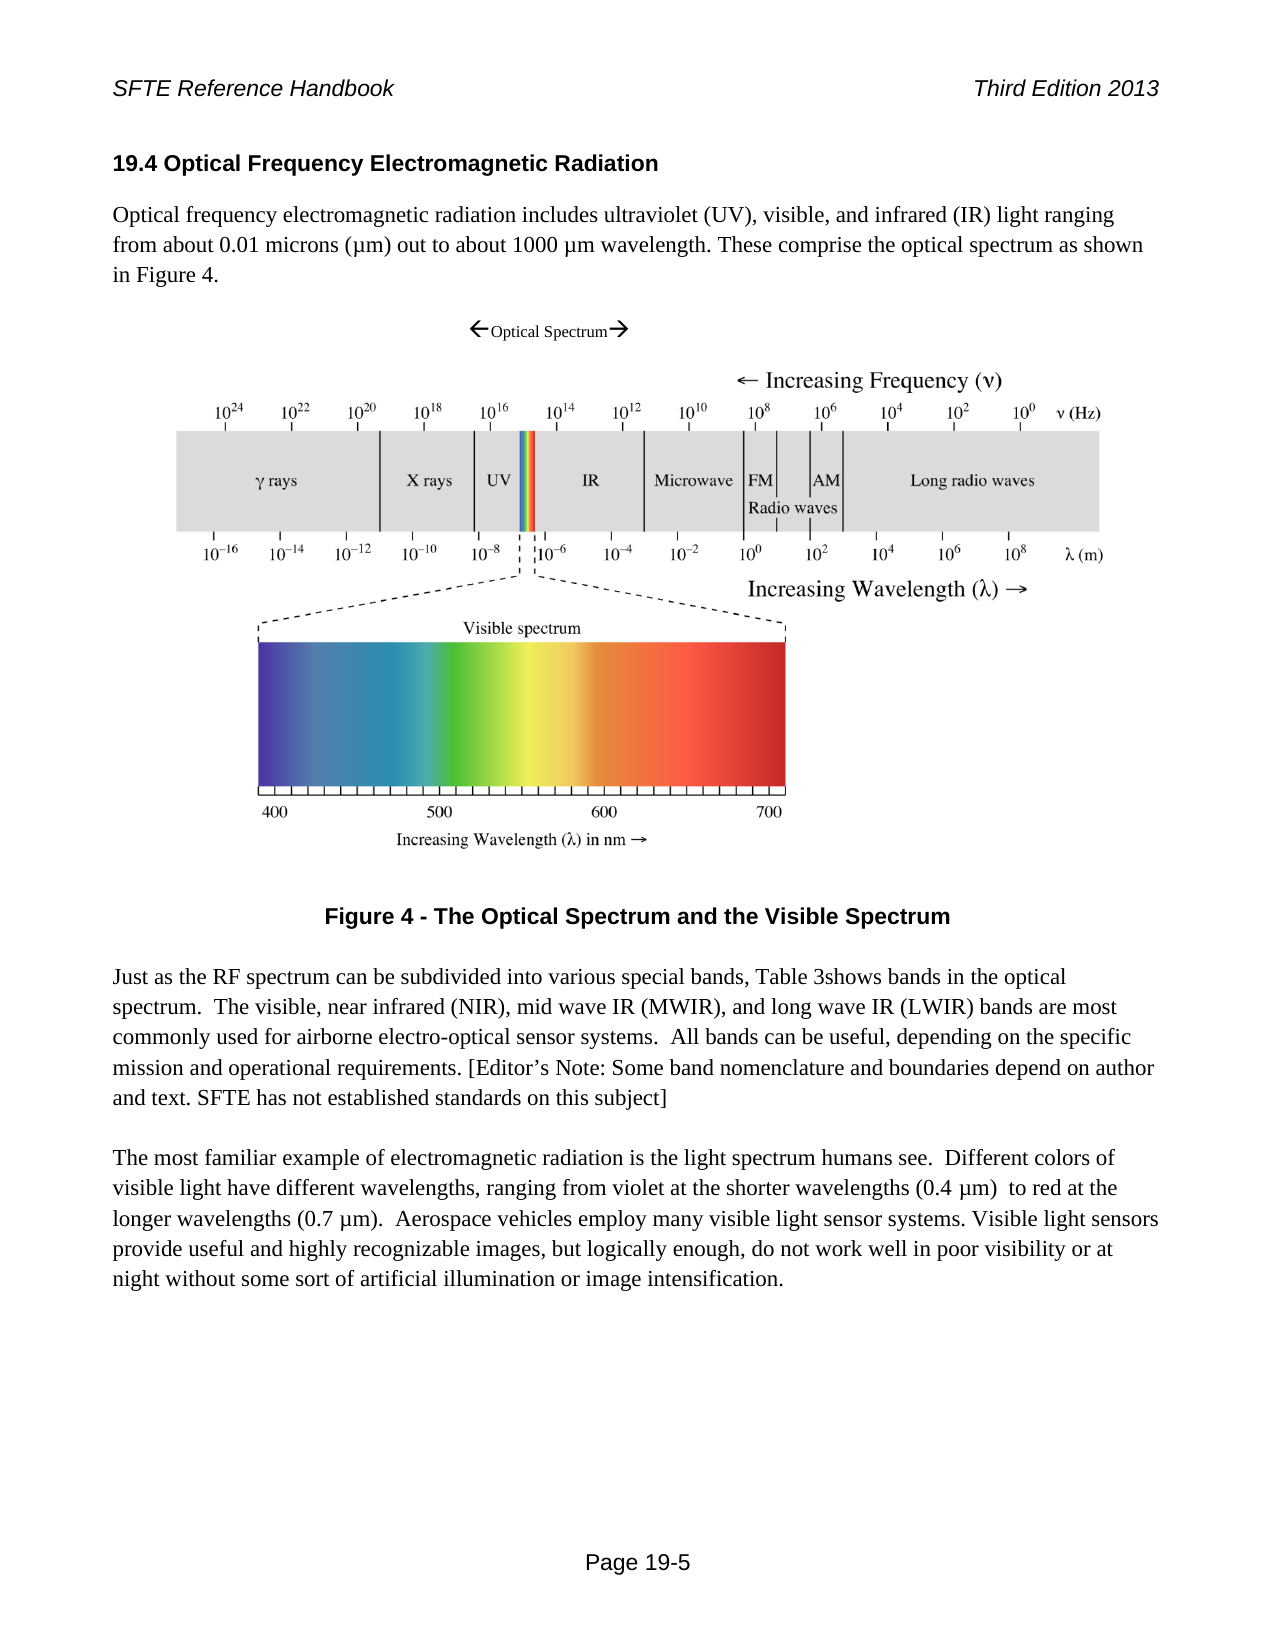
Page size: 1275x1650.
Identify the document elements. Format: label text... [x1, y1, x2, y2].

text Optical Spectrum [112, 322, 1162, 343]
text 19.4 Optical Frequency Electromagnetic Radiation [112, 150, 1162, 176]
text Just as the RF spectrum can be subdivided into various special bands, Table 3shows bands in the optical spectrum. The visible, near infrared (NIR), mid wave IR (MWIR), and long wave IR (LWIR) bands are most commonly used for airborne electro-optical sensor systems. All bands can be useful, depending on the specific mission and operational requirements. [Editor’s Note: Some band nomenclature and boundaries depend on author and text. SFTE has not established standards on this subject] [112, 963, 1162, 1110]
text The most familiar example of electromagnetic radiation is the light spectrum humans see. Different colors of visible light have different wavelengths, ranging from violet at the shorter wavelengths (0.4 µm) to red at the longer wavelengths (0.7 µm). Aerospace vehicles employ many visible light sensor systems. Visible light sensors provide useful and highly recognizable images, but logically enough, do not work well in poor visibility or at night without some sort of artificial illumination or image intensification. [112, 1144, 1162, 1291]
picture [150, 346, 1125, 869]
text Figure 4 - The Optical Spectrum and the Visible Spectrum [112, 903, 1162, 929]
text Optical frequency electromagnetic radiation includes ultraviolet (UV), visible, and infrared (IR) light ranging from about 0.01 microns (µm) out to about 1000 µm wavelength. These comprise the optical spectrum as shown in Figure 4. [112, 201, 1162, 288]
